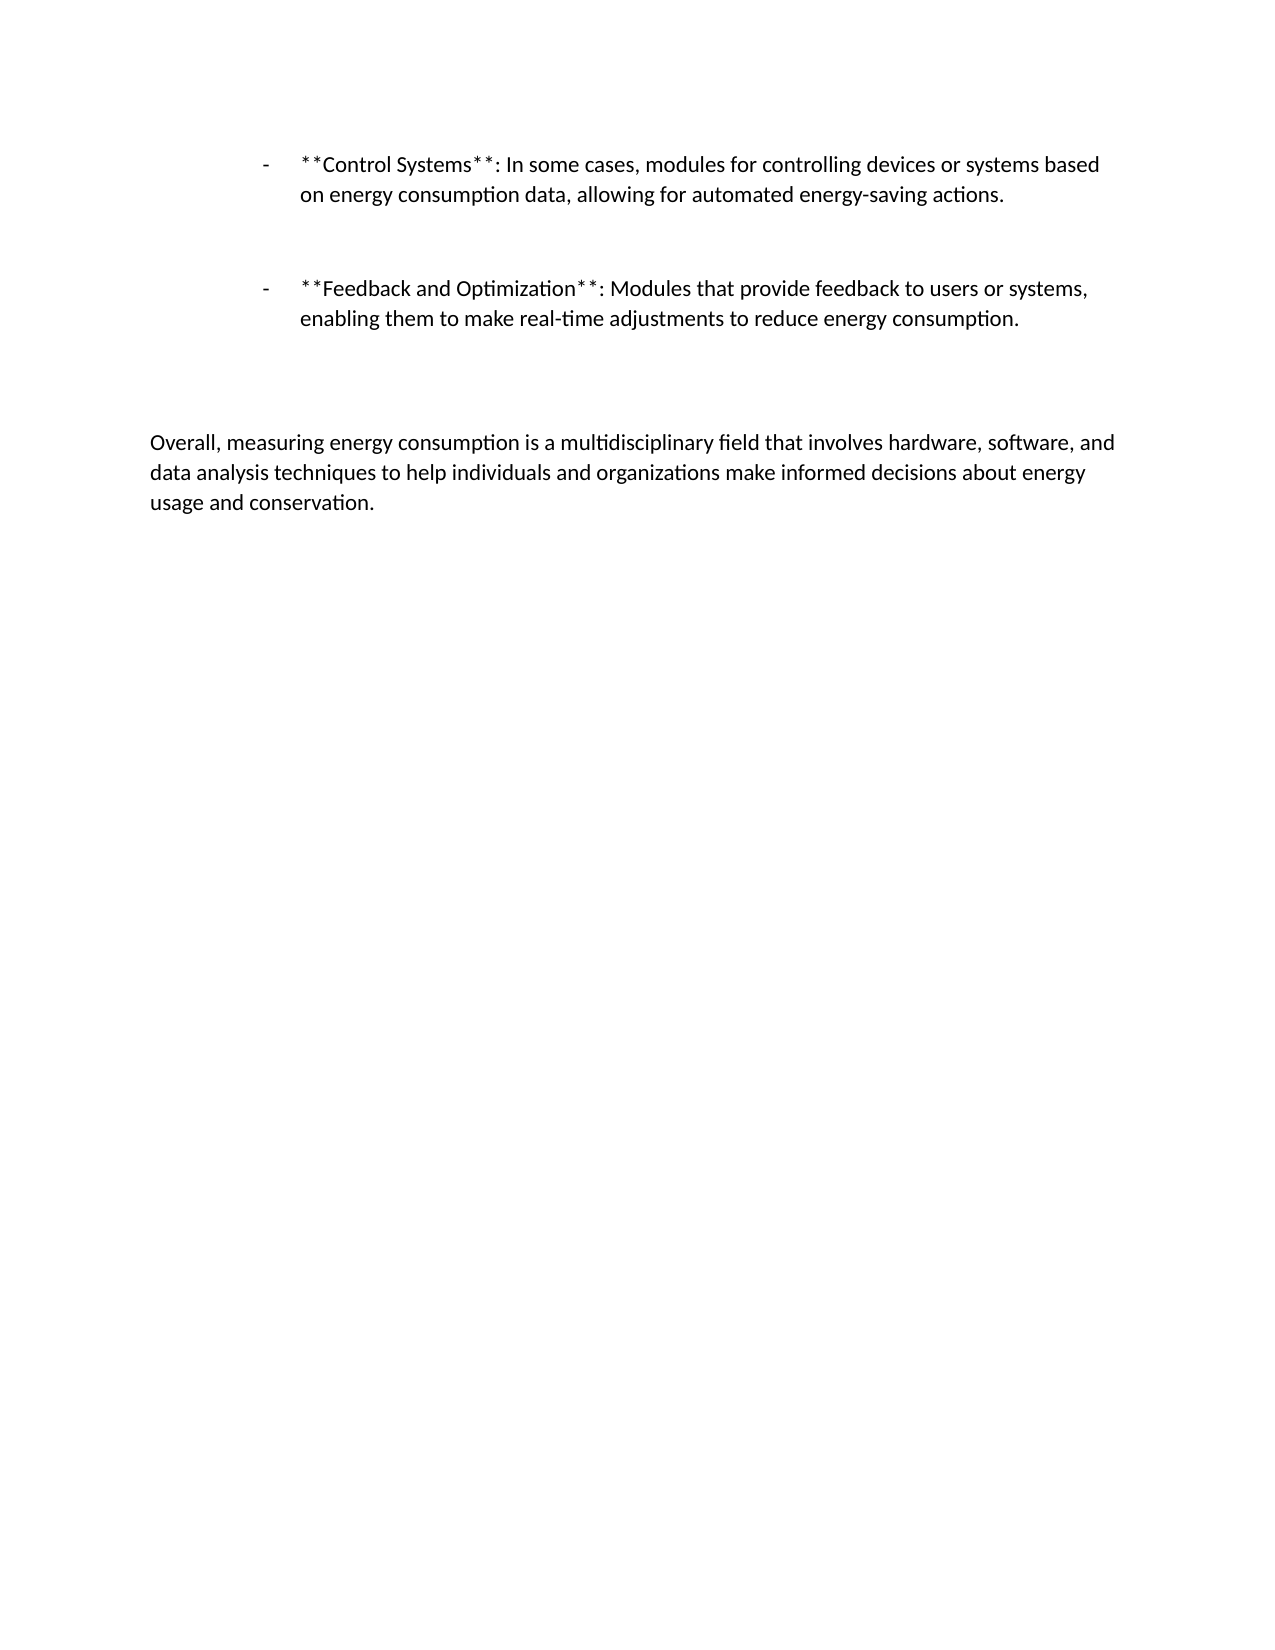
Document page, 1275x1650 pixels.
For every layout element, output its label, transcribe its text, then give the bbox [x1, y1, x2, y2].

text Overall, measuring energy consumption is a multidisciplinary field that involves hardware, software, and data analysis techniques to help individuals and organizations make informed decisions about energy usage and conservation. [150, 428, 1125, 517]
list **Feedback and Optimization**: Modules that provide feedback to users or systems, enabling them to make real-time adjustments to reduce energy consumption. [262, 274, 1125, 332]
list **Control Systems**: In some cases, modules for controlling devices or systems based on energy consumption data, allowing for automated energy-saving actions. [262, 150, 1125, 208]
